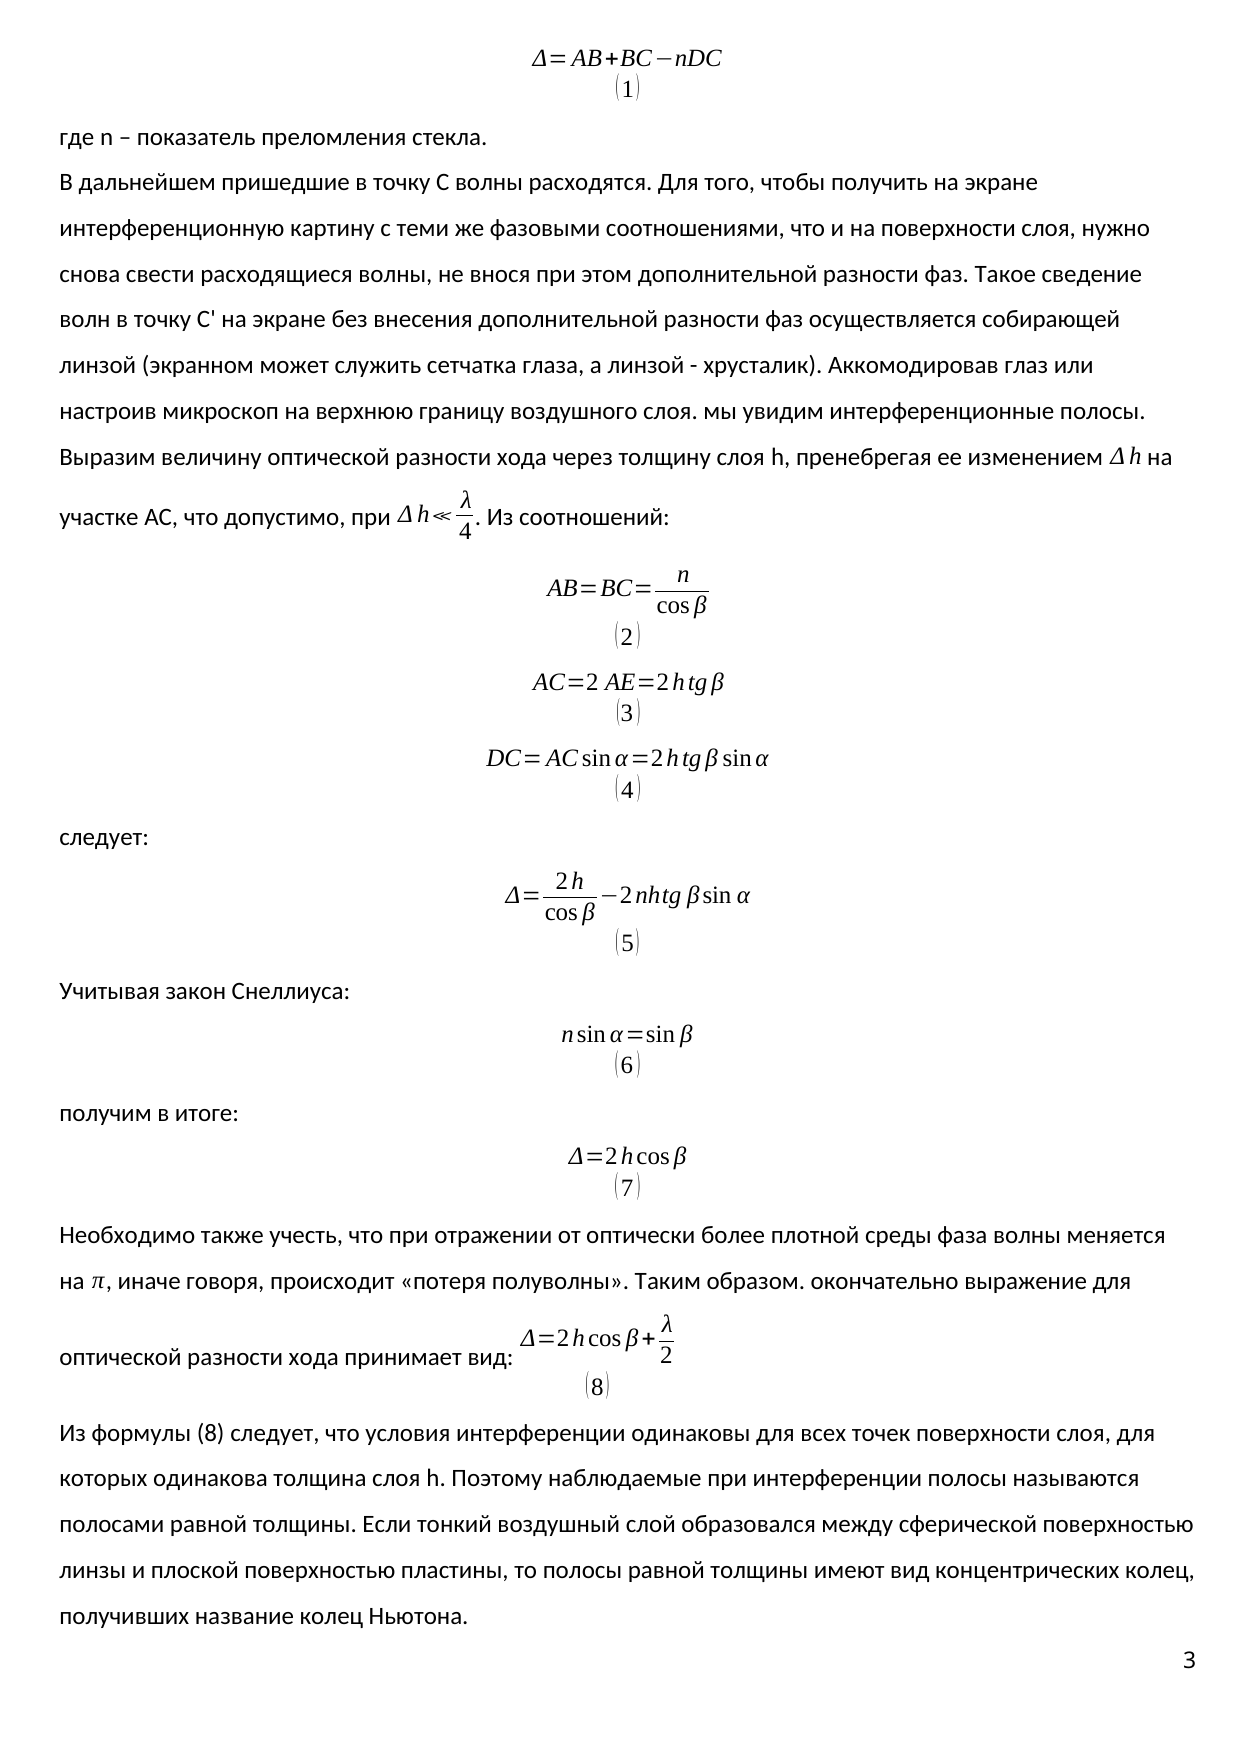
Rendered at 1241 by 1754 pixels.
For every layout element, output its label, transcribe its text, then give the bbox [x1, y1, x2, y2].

text где n – показатель преломления стекла. [59, 121, 1196, 151]
text Учитывая закон Снеллиуса: [59, 975, 1196, 1006]
text Необходимо также учесть, что при отражении от оптически более плотной среды фаза волны меняется на , иначе говоря, происходит «потеря полуволны». Таким образом. окончательно выражение для оптической разности хода принимает вид: [59, 1219, 1196, 1402]
text получим в итоге: [59, 1097, 1196, 1128]
text Из формулы (8) следует, что условия интерференции одинаковы для всех точек поверхности слоя, для которых одинакова толщина слоя h. Поэтому наблюдаемые при интерференции полосы называются полосами равной толщины. Если тонкий воздушный слой образовался между сферической поверхностью линзы и плоской поверхностью пластины, то полосы равной толщины имеют вид концентрических колец, получивших название колец Ньютона. [59, 1417, 1196, 1630]
text следует: [59, 821, 1196, 852]
text В дальнейшем пришедшие в точку С волны расходятся. Для того, чтобы получить на экране интерференционную картину с теми же фазовыми соотношениями, что и на поверхности слоя, нужно снова свести расходящиеся волны, не внося при этом дополнительной разности фаз. Такое сведение волн в точку С' на экране без внесения дополнительной разности фаз осуществляется собирающей линзой (экранном может служить сетчатка глаза, а линзой - хрусталик). Аккомодировав глаз или настроив микроскоп на верхнюю границу воздушного слоя. мы увидим интерференционные полосы. [59, 166, 1196, 426]
text Выразим величину оптической разности хода через толщину слоя h, пренебрегая ее изменением нa участке АС, что допустимо, при . Из соотношений: [59, 441, 1196, 546]
